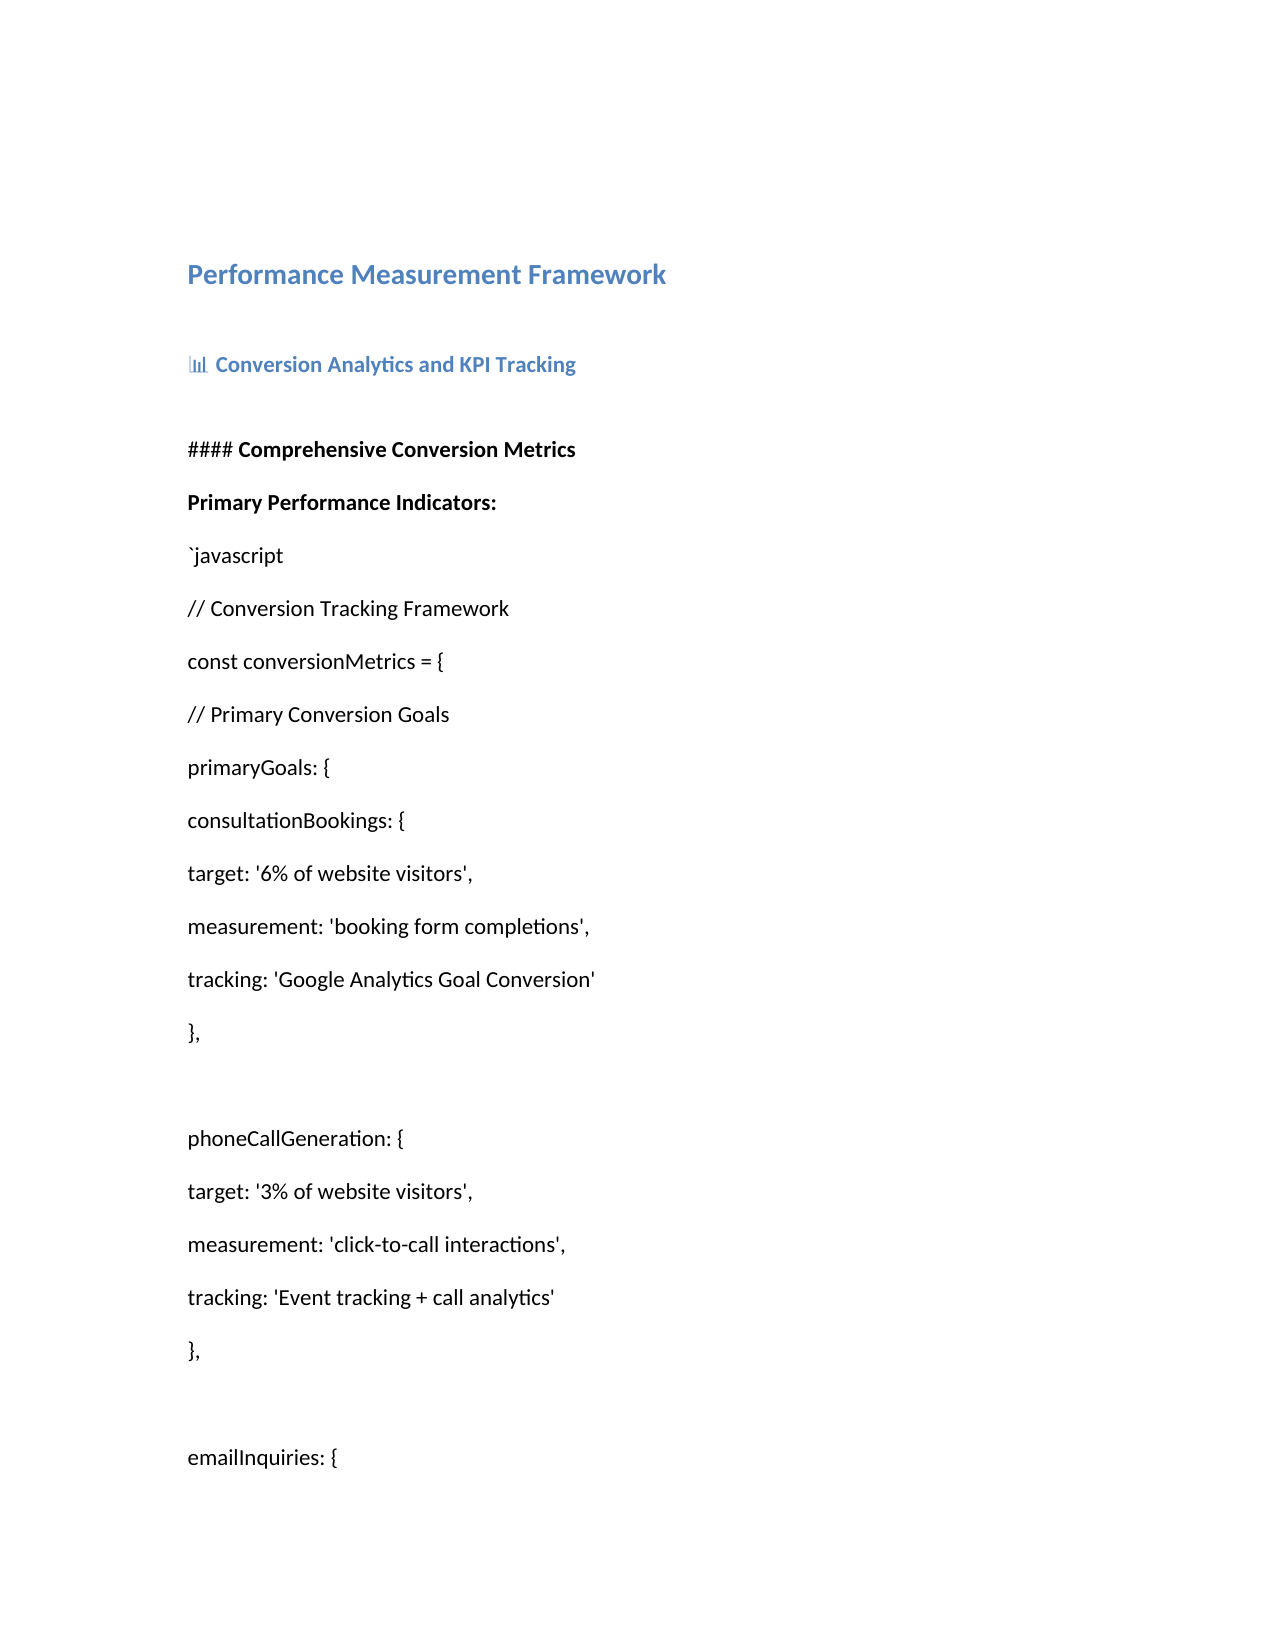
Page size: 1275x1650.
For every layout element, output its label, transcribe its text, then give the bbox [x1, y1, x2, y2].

text tracking: 'Event tracking + call analytics' [187, 1283, 1087, 1312]
text }, [187, 1337, 1087, 1364]
text // Primary Conversion Goals [187, 700, 1087, 728]
text tracking: 'Google Analytics Goal Conversion' [187, 965, 1087, 993]
text Primary Performance Indicators: [187, 488, 1087, 516]
text phoneCallGeneration: { [187, 1124, 1087, 1152]
text primaryGoals: { [187, 753, 1087, 781]
text const conversionMetrics = { [187, 647, 1087, 675]
text // Conversion Tracking Framework [187, 594, 1087, 622]
text target: '3% of website visitors', [187, 1177, 1087, 1206]
text emailInquiries: { [187, 1443, 1087, 1471]
text `javascript [187, 541, 1087, 569]
text measurement: 'booking form completions', [187, 912, 1087, 940]
text }, [187, 1018, 1087, 1046]
text consultationBookings: { [187, 806, 1087, 834]
text measurement: 'click-to-call interactions', [187, 1231, 1087, 1258]
text target: '6% of website visitors', [187, 859, 1087, 887]
subtitle Performance Measurement Framework [187, 256, 1087, 292]
text #### Comprehensive Conversion Metrics [187, 435, 1087, 463]
subtitle 📊 Conversion Analytics and KPI Tracking [187, 350, 1087, 378]
